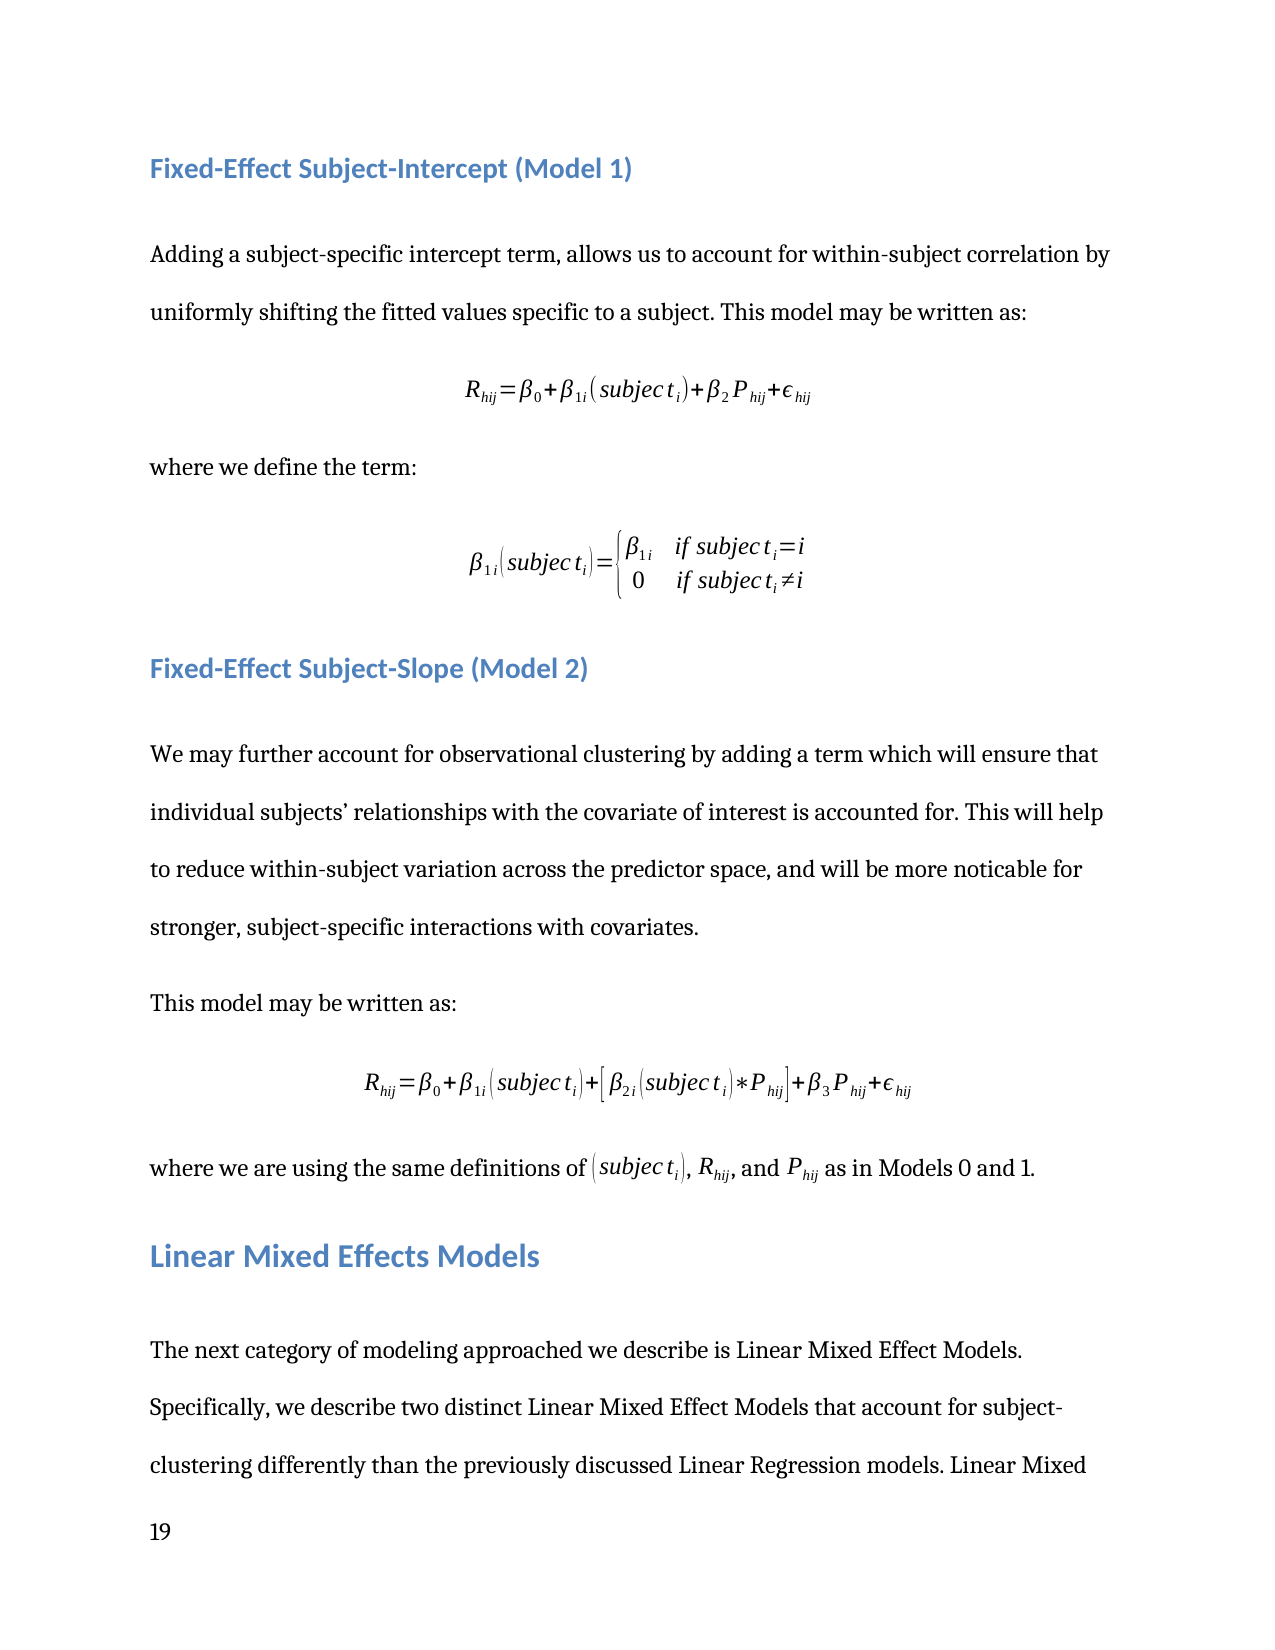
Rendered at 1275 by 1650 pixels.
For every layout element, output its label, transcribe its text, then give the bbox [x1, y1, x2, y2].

subtitle Linear Mixed Effects Models [150, 1235, 1125, 1276]
subtitle Fixed-Effect Subject-Intercept (Model 1) [150, 150, 1125, 186]
text where we define the term: [150, 453, 1125, 482]
text Adding a subject-specific intercept term, allows us to account for within-subject correlation by uniformly shifting the fitted values specific to a subject. This model may be written as: [150, 240, 1125, 326]
text This model may be written as: [150, 989, 1125, 1018]
text We may further account for observational clustering by adding a term which will ensure that individual subjects’ relationships with the covariate of interest is accounted for. This will help to reduce within-subject variation across the predictor space, and will be more noticable for stronger, subject-specific interactions with covariates. [150, 740, 1125, 942]
subtitle Fixed-Effect Subject-Slope (Model 2) [150, 650, 1125, 686]
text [150, 1336, 1125, 1479]
text where we are using the same definitions of , , and as in Models 0 and 1. [150, 1151, 1125, 1186]
